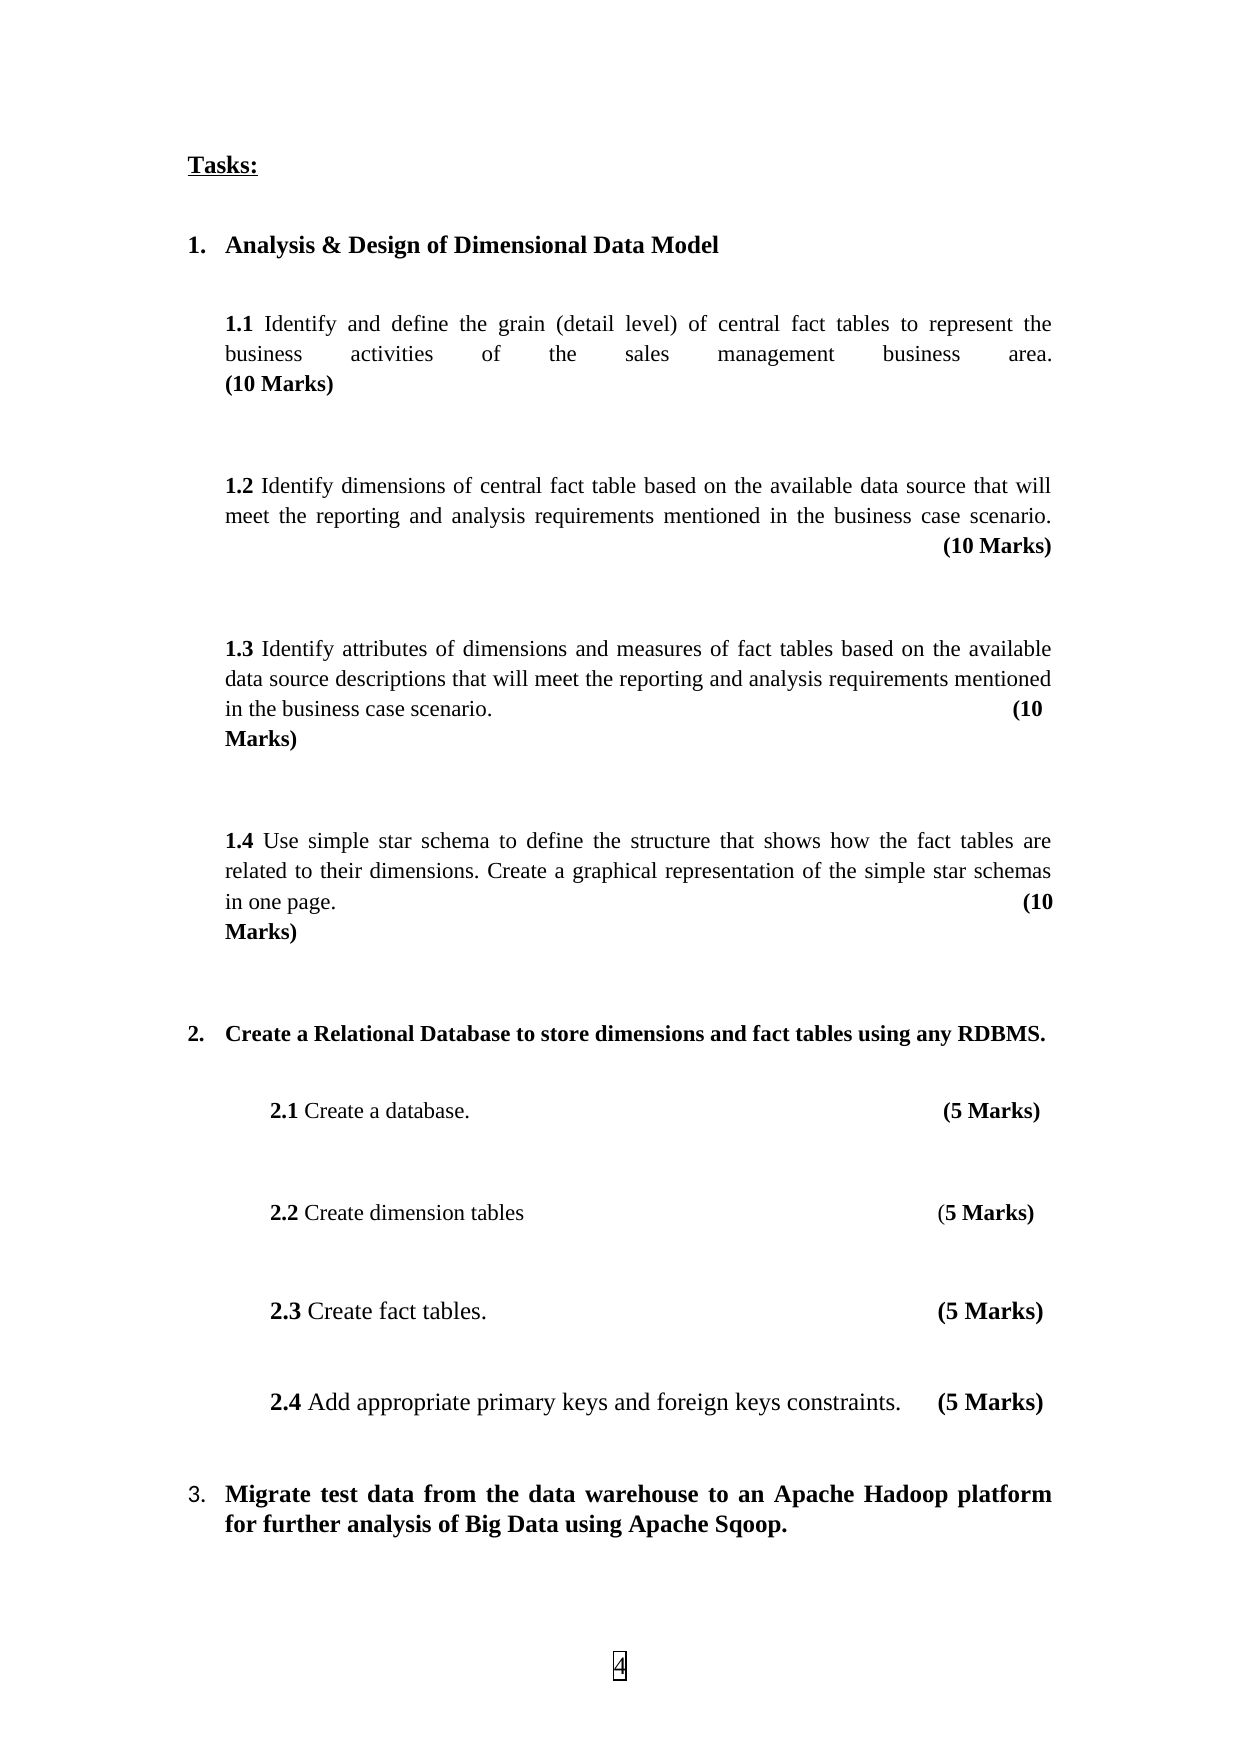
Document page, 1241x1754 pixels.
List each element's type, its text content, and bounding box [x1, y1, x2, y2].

text 1.4 Use simple star schema to define the structure that shows how the fact tables are related to their dimensions. Create a graphical representation of the simple star schemas in one page. (10 Marks) [225, 827, 1053, 944]
text 2.4 Add appropriate primary keys and foreign keys constraints. (5 Marks) [270, 1387, 1053, 1416]
text 2.2 Create dimension tables (5 Marks) [270, 1199, 1053, 1226]
text 2.1 Create a database. (5 Marks) [270, 1097, 1053, 1124]
text 1.1 Identify and define the grain (detail level) of central fact tables to represent the business activities of the sales management business area. (10 Marks) [225, 309, 1053, 396]
list Create a Relational Database to store dimensions and fact tables using any RDBMS. [187, 1020, 1053, 1046]
text 2.3 Create fact tables. (5 Marks) [270, 1296, 1053, 1325]
text 1.2 Identify dimensions of central fact table based on the available data source that will meet the reporting and analysis requirements mentioned in the business case scenario. (10 Marks) [225, 472, 1053, 559]
subtitle Tasks: [187, 150, 1053, 179]
text 1.3 Identify attributes of dimensions and measures of fact tables based on the available data source descriptions that will meet the reporting and analysis requirements mentioned in the business case scenario. (10 Marks) [225, 634, 1053, 752]
list Migrate test data from the data warehouse to an Apache Hadoop platform for further analysis of Big Data using Apache Sqoop. [187, 1478, 1053, 1537]
subtitle Analysis & Design of Dimensional Data Model [187, 230, 1053, 258]
